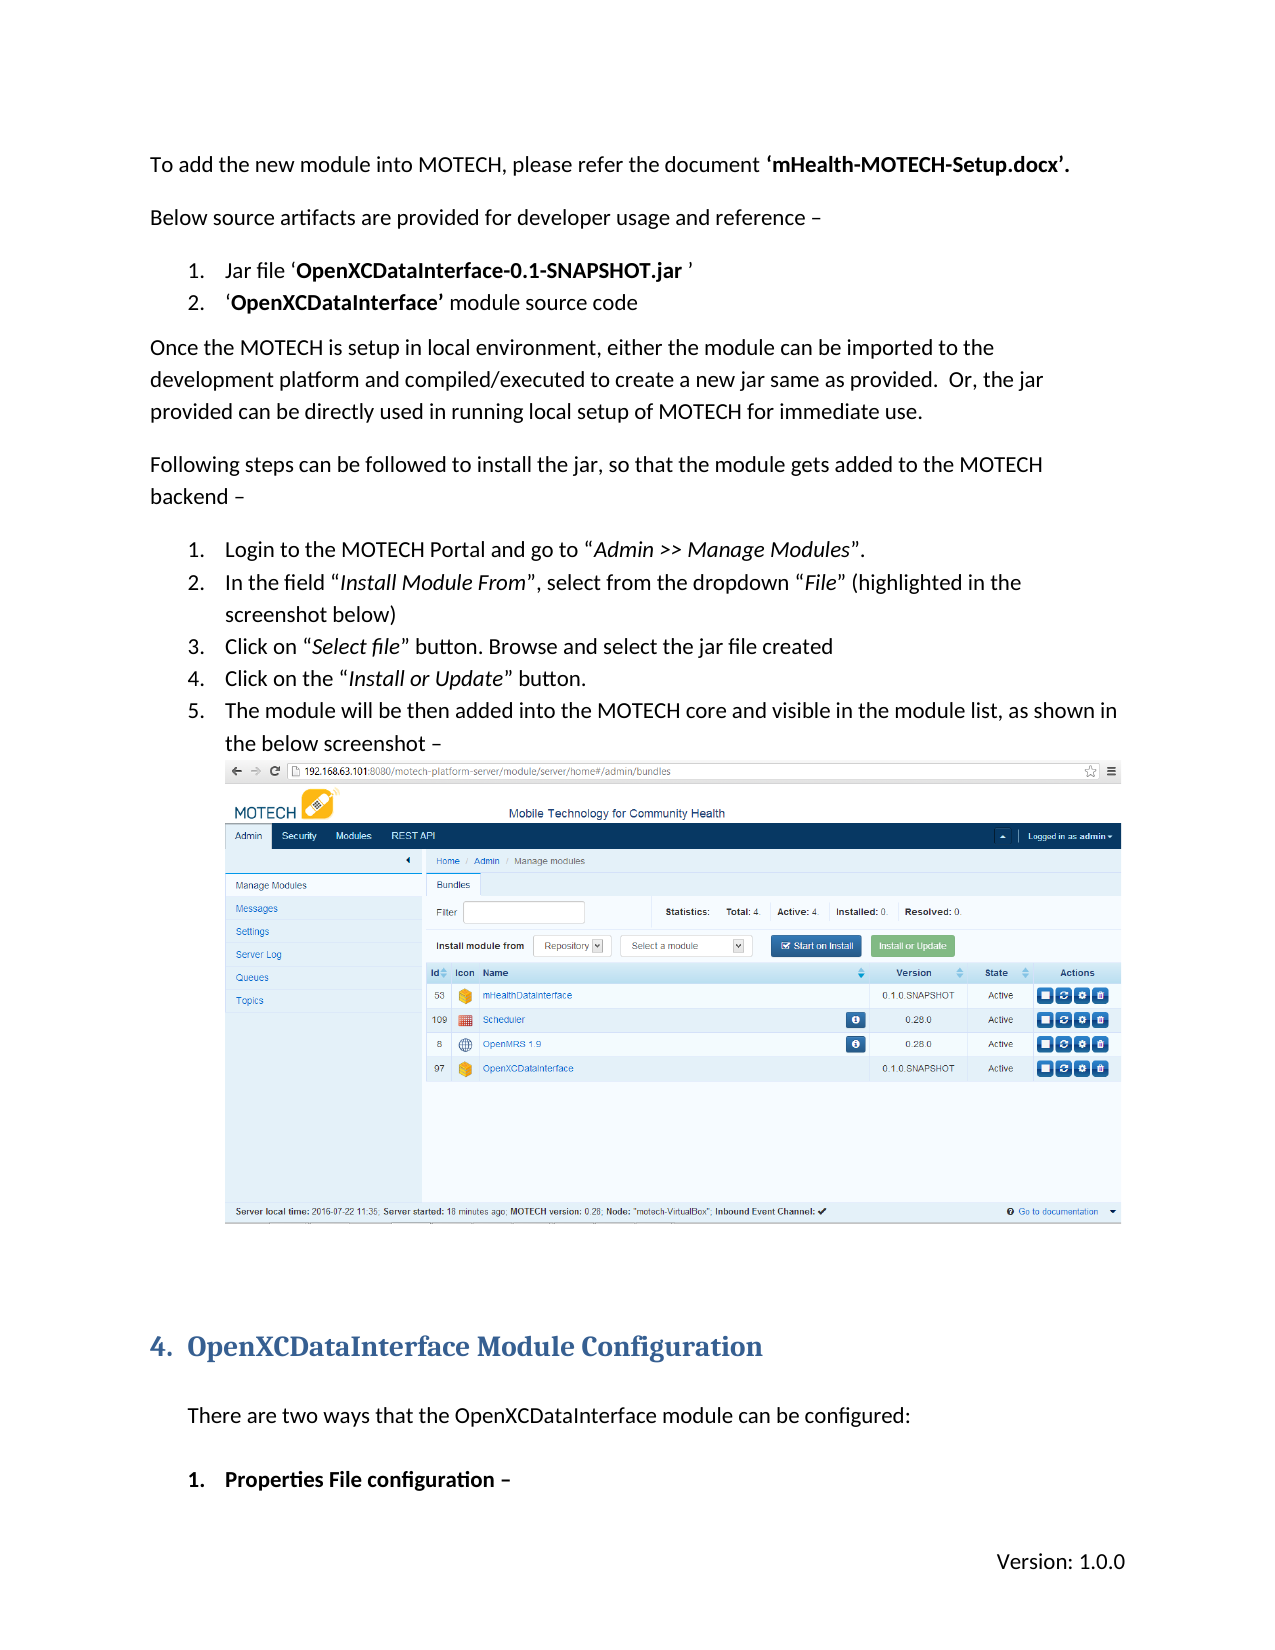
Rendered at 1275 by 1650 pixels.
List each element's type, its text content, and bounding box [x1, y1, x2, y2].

subtitle OpenXCDataInterface Module Configuration [150, 1331, 1125, 1364]
list The module will be then added into the MOTECH core and visible in the module list, as shown in the below screenshot – [187, 696, 1125, 757]
list Login to the MOTECH Portal and go to “Admin >> Manage Modules”. [187, 536, 1125, 563]
list Properties File configuration – [187, 1466, 1125, 1494]
text Following steps can be followed to install the jar, so that the module gets added to the MOTECH backend – [150, 450, 1125, 511]
list ‘OpenXCDataInterface’ module source code [187, 288, 1125, 316]
list Click on the “Install or Update” button. [187, 664, 1125, 692]
list In the field “Install Module From”, select from the dropdown “File” (highlighted in the screenshot below) [187, 568, 1125, 628]
text Below source artifacts are provided for developer usage and reference – [150, 203, 1125, 231]
text Once the MOTECH is setup in local environment, either the module can be imported to the development platform and compiled/executed to create a new jar same as provided. Or, the jar provided can be directly used in running local setup of MOTECH for immediate use. [150, 333, 1125, 425]
list To add the new module into MOTECH, please refer the document ‘mHealth-MOTECH-Setup.docx’. [150, 150, 1125, 178]
picture [225, 760, 1122, 1224]
list Click on “Select file” button. Browse and select the jar file created [187, 632, 1125, 660]
list There are two ways that the OpenXCDataInterface module can be configured: [187, 1401, 1125, 1429]
list Jar file ‘OpenXCDataInterface-0.1-SNAPSHOT.jar ’ [187, 256, 1125, 284]
